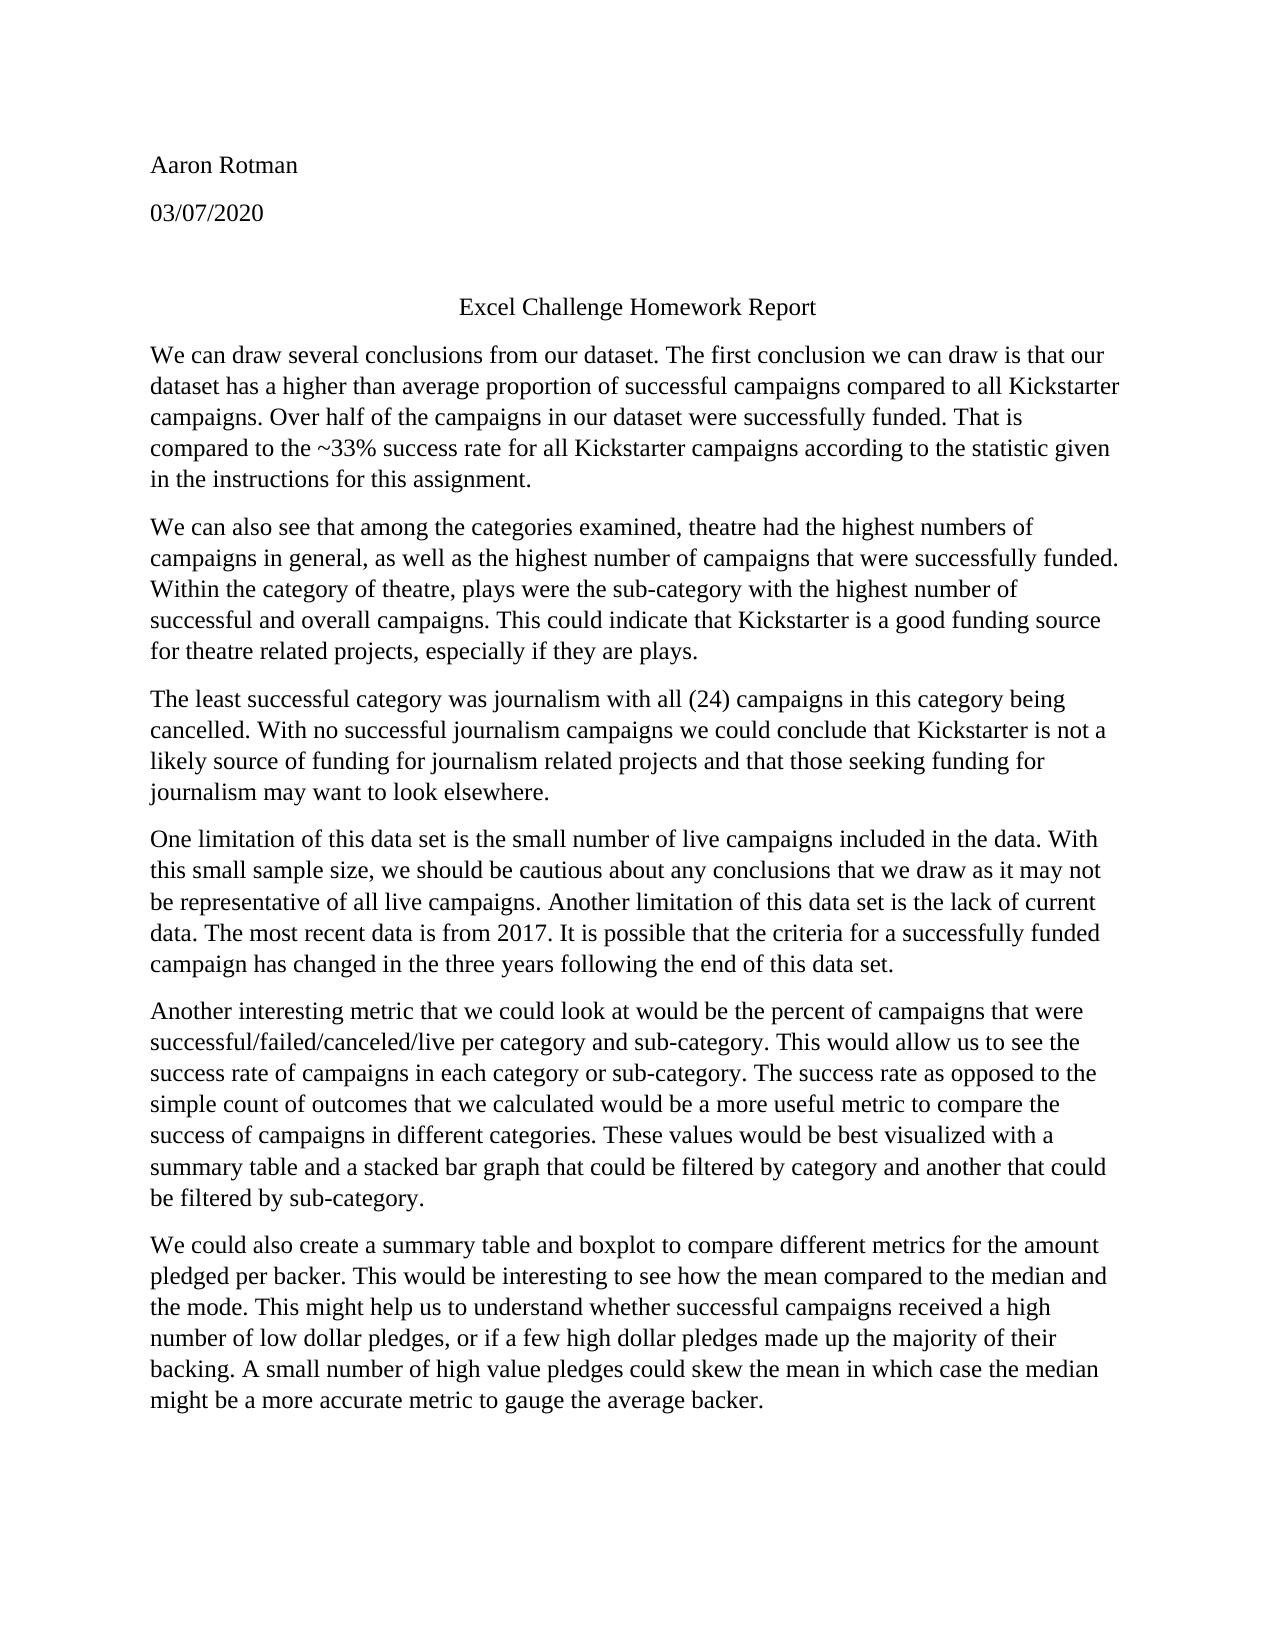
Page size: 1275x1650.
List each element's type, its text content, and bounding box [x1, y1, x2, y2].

text Another interesting metric that we could look at would be the percent of campaigns that were successful/failed/canceled/live per category and sub-category. This would allow us to see the success rate of campaigns in each category or sub-category. The success rate as opposed to the simple count of outcomes that we calculated would be a more useful metric to compare the success of campaigns in different categories. These values would be best visualized with a summary table and a stacked bar graph that could be filtered by category and another that could be filtered by sub-category. [150, 996, 1125, 1211]
text We can draw several conclusions from our dataset. The first conclusion we can draw is that our dataset has a higher than average proportion of successful campaigns compared to all Kickstarter campaigns. Over half of the campaigns in our dataset were successfully funded. That is compared to the ~33% success rate for all Kickstarter campaigns according to the statistic given in the instructions for this assignment. [150, 340, 1125, 493]
text Aaron Rotman [150, 150, 1125, 179]
text The least successful category was journalism with all (24) campaigns in this category being cancelled. With no successful journalism campaigns we could conclude that Kickstarter is not a likely source of funding for journalism related projects and that those seeking funding for journalism may want to look elsewhere. [150, 684, 1125, 806]
text We can also see that among the categories examined, theatre had the highest numbers of campaigns in general, as well as the highest number of campaigns that were successfully funded. Within the category of theatre, plays were the sub-category with the highest number of successful and overall campaigns. This could indicate that Kickstarter is a good funding source for theatre related projects, especially if they are plays. [150, 512, 1125, 665]
text One limitation of this data set is the small number of live campaigns included in the data. With this small sample size, we should be cautious about any conclusions that we draw as it may not be representative of all live campaigns. Another limitation of this data set is the lack of current data. The most recent data is from 2017. It is possible that the criteria for a successfully funded campaign has changed in the three years following the end of this data set. [150, 824, 1125, 977]
text 03/07/2020 [150, 198, 1125, 226]
text We could also create a summary table and boxplot to compare different metrics for the amount pledged per backer. This would be interesting to see how the mean compared to the median and the mode. This might help us to understand whether successful campaigns received a high number of low dollar pledges, or if a few high dollar pledges made up the majority of their backing. A small number of high value pledges could skew the mean in which case the median might be a more accurate metric to gauge the average backer. [150, 1230, 1125, 1414]
text Excel Challenge Homework Report [150, 292, 1125, 321]
